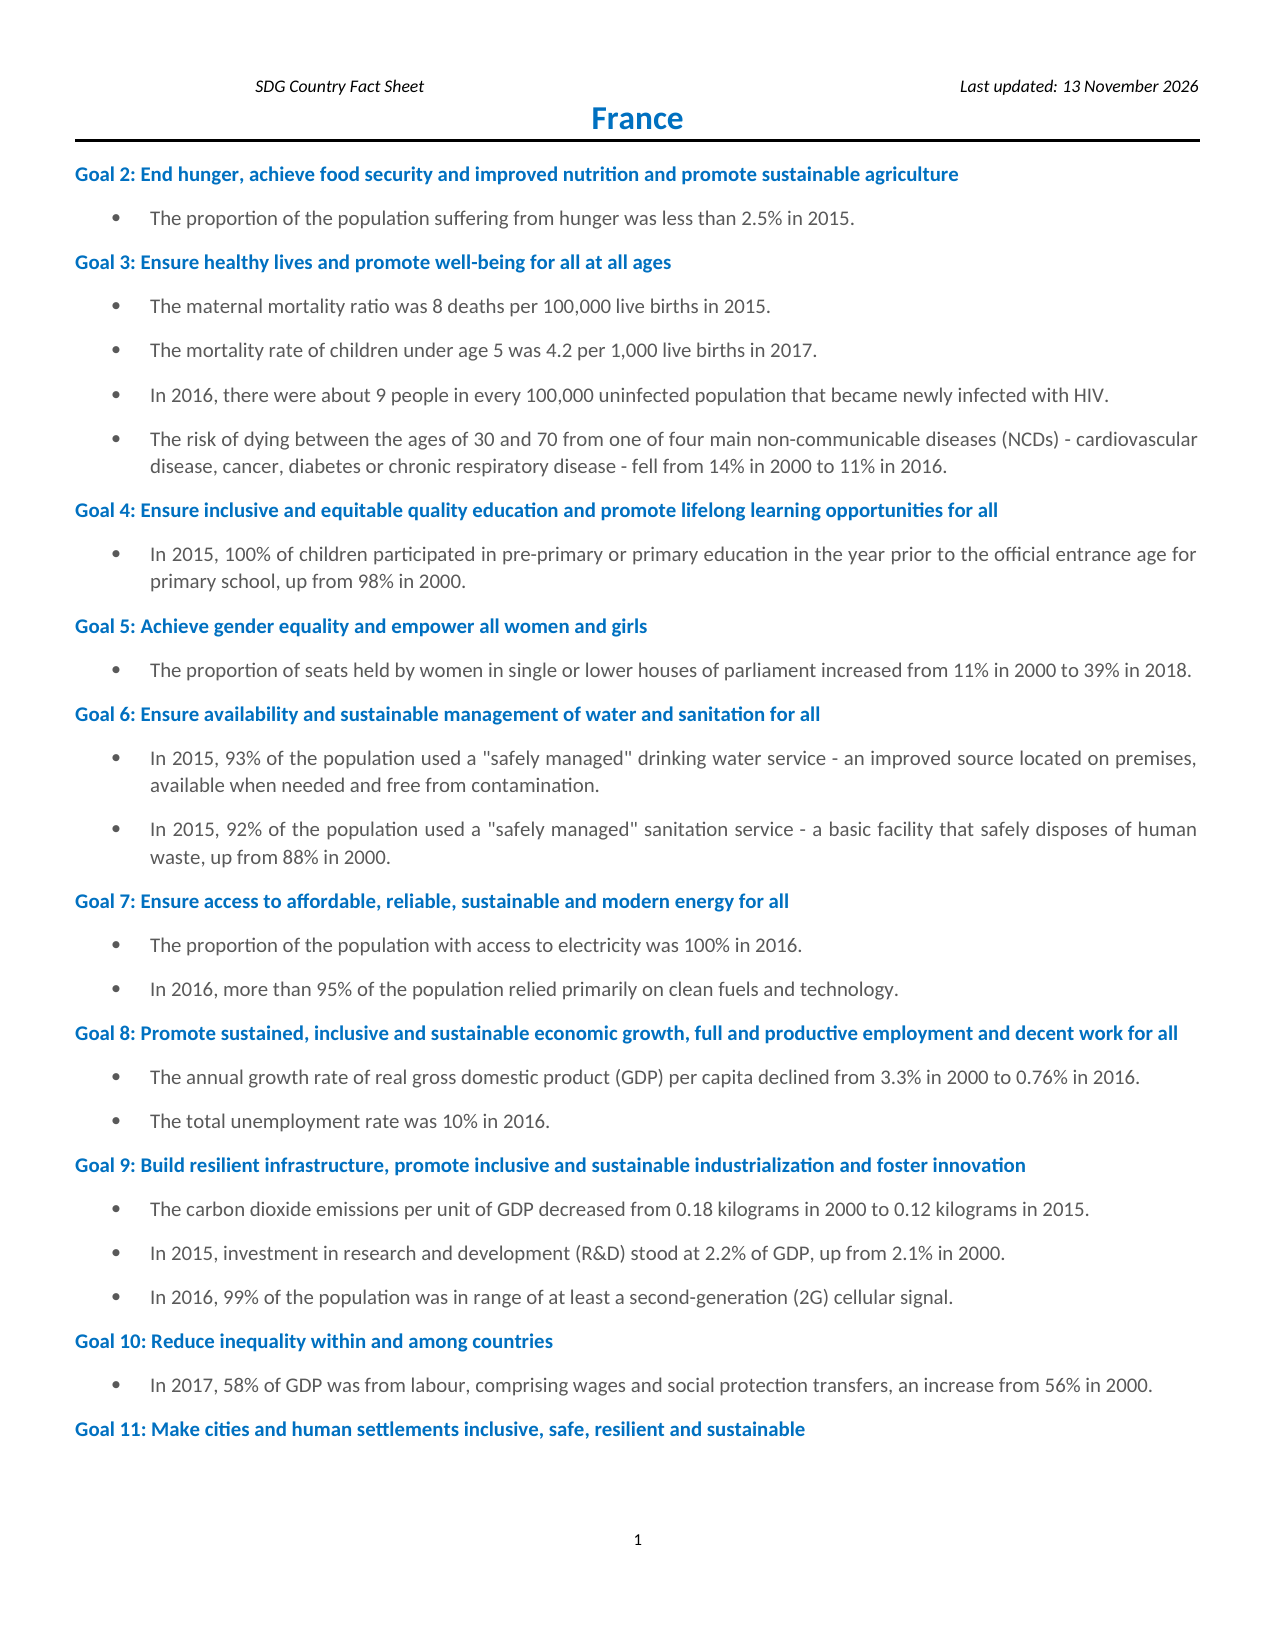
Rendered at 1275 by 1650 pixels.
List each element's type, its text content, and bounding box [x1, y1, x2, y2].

list In 2015, 93% of the population used a "safely managed" drinking water service - an improved source located on premises, available when needed and free from contamination. [112, 745, 1200, 798]
list In 2017, 58% of GDP was from labour, comprising wages and social protection transfers, an increase from 56% in 2000. [112, 1373, 1200, 1398]
text France [75, 97, 1200, 139]
list In 2016, there were about 9 people in every 100,000 uninfected population that became newly infected with HIV. [112, 382, 1200, 407]
list The total unemployment rate was 10% in 2016. [112, 1108, 1200, 1134]
text Goal 4: Ensure inclusive and equitable quality education and promote lifelong learning opportunities for all [75, 497, 1200, 523]
text Goal 11: Make cities and human settlements inclusive, safe, resilient and sustainable [75, 1417, 1200, 1442]
list The maternal mortality ratio was 8 deaths per 100,000 live births in 2015. [112, 294, 1200, 319]
list In 2015, 100% of children participated in pre-primary or primary education in the year prior to the official entrance age for primary school, up from 98% in 2000. [112, 541, 1200, 594]
list The proportion of seats held by women in single or lower houses of parliament increased from 11% in 2000 to 39% in 2018. [112, 657, 1200, 682]
text Goal 9: Build resilient infrastructure, promote inclusive and sustainable industrialization and foster innovation [75, 1152, 1200, 1178]
text Goal 10: Reduce inequality within and among countries [75, 1328, 1200, 1354]
text Goal 2: End hunger, achieve food security and improved nutrition and promote sustainable agriculture [75, 161, 1200, 187]
list The proportion of the population suffering from hunger was less than 2.5% in 2015. [112, 206, 1200, 231]
list In 2015, investment in research and development (R&D) stood at 2.2% of GDP, up from 2.1% in 2000. [112, 1240, 1200, 1266]
text Goal 5: Achieve gender equality and empower all women and girls [75, 613, 1200, 638]
list In 2015, 92% of the population used a "safely managed" sanitation service - a basic facility that safely disposes of human waste, up from 88% in 2000. [112, 816, 1200, 869]
text Goal 7: Ensure access to affordable, reliable, sustainable and modern energy for all [75, 888, 1200, 913]
list The annual growth rate of real gross domestic product (GDP) per capita declined from 3.3% in 2000 to 0.76% in 2016. [112, 1064, 1200, 1089]
list In 2016, more than 95% of the population relied primarily on clean fuels and technology. [112, 976, 1200, 1001]
list The mortality rate of children under age 5 was 4.2 per 1,000 live births in 2017. [112, 338, 1200, 363]
list In 2016, 99% of the population was in range of at least a second-generation (2G) cellular signal. [112, 1284, 1200, 1310]
list The carbon dioxide emissions per unit of GDP decreased from 0.18 kilograms in 2000 to 0.12 kilograms in 2015. [112, 1196, 1200, 1222]
list The proportion of the population with access to electricity was 100% in 2016. [112, 932, 1200, 957]
text Goal 3: Ensure healthy lives and promote well-being for all at all ages [75, 249, 1200, 275]
text Goal 6: Ensure availability and sustainable management of water and sanitation for all [75, 701, 1200, 726]
text Goal 8: Promote sustained, inclusive and sustainable economic growth, full and productive employment and decent work for all [75, 1020, 1200, 1046]
list The risk of dying between the ages of 30 and 70 from one of four main non-communicable diseases (NCDs) - cardiovascular disease, cancer, diabetes or chronic respiratory disease - fell from 14% in 2000 to 11% in 2016. [112, 426, 1200, 479]
